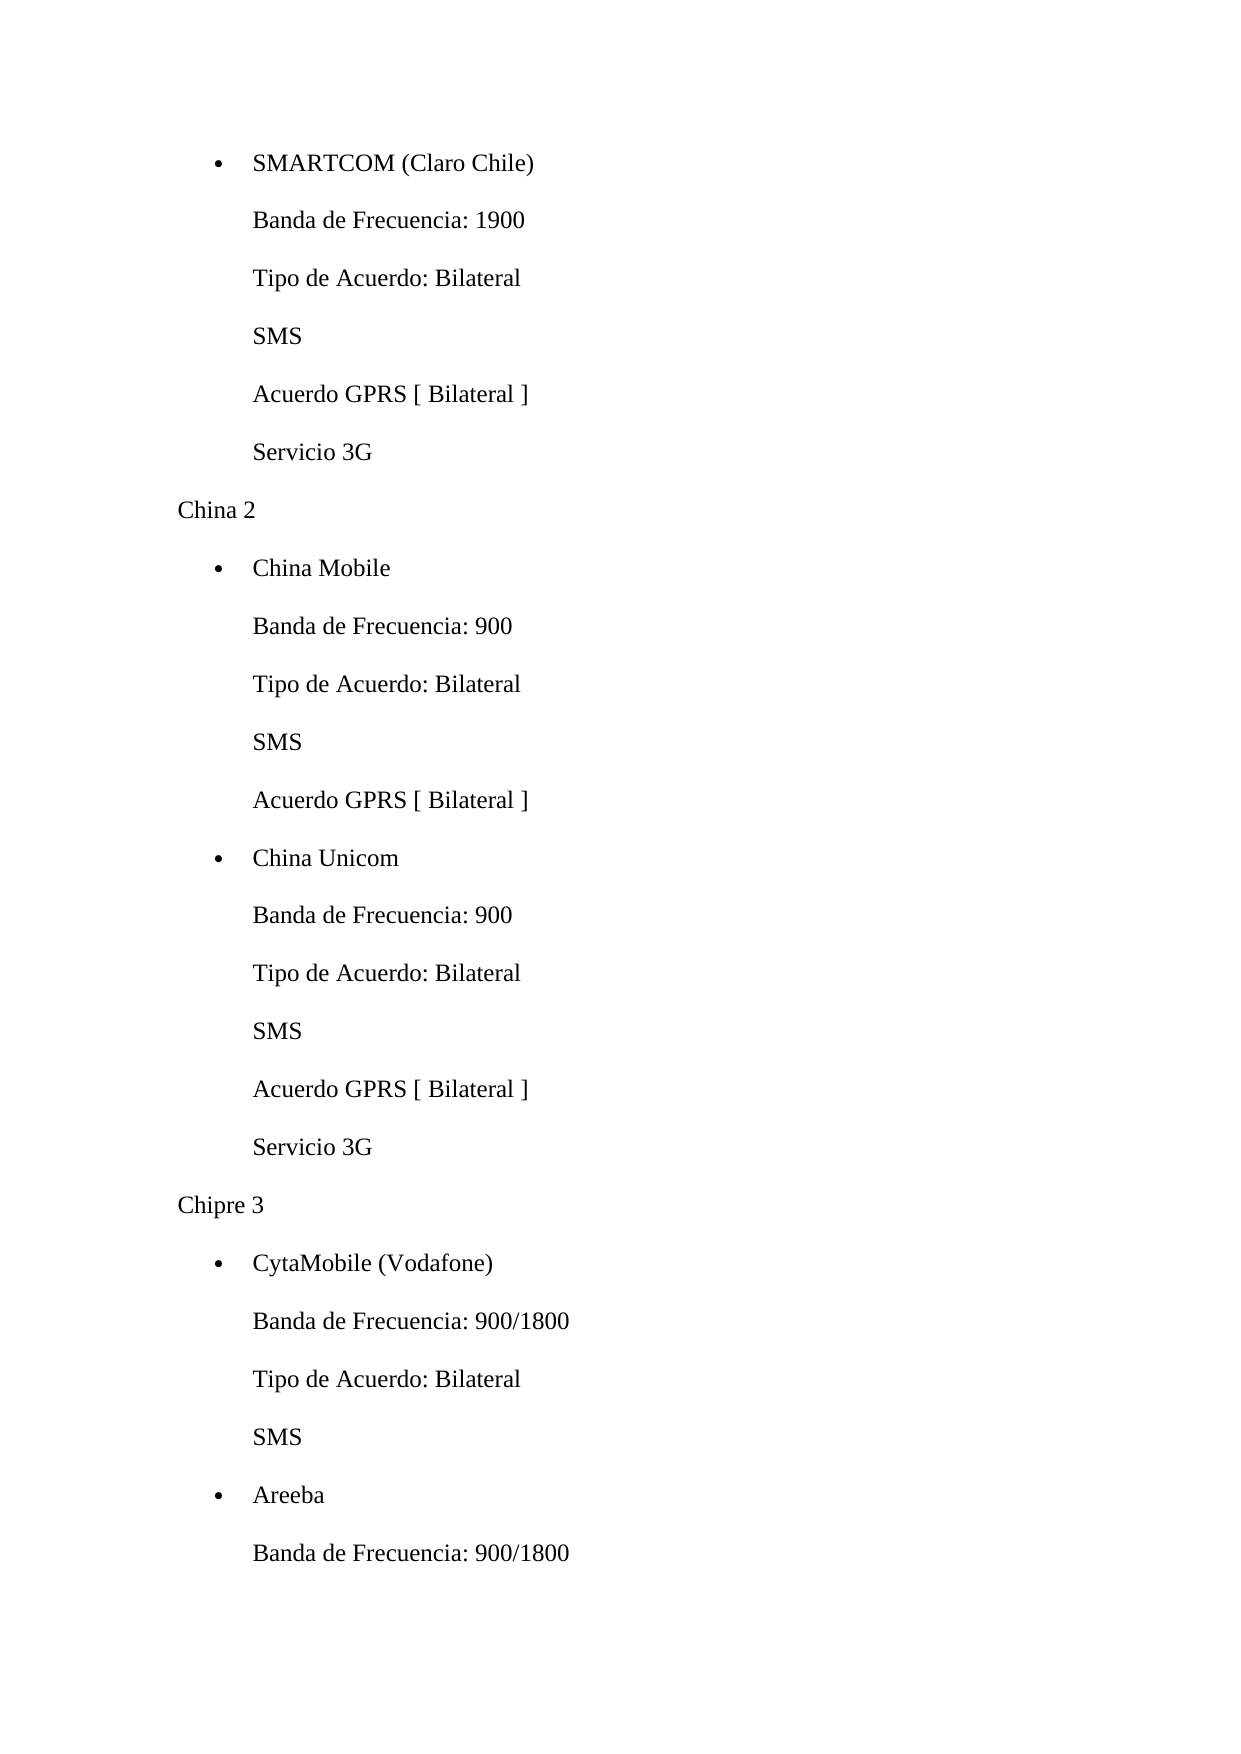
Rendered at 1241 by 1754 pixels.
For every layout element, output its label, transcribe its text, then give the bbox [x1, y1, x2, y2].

list China Mobile [215, 553, 1063, 582]
text SMS [252, 1422, 1063, 1451]
list SMARTCOM (Claro Chile) [215, 148, 1063, 176]
text SMS [252, 1016, 1063, 1045]
text Banda de Frecuencia: 900/1800 [252, 1306, 1063, 1335]
text Banda de Frecuencia: 1900 [252, 206, 1063, 234]
text Acuerdo GPRS [ Bilateral ] [252, 379, 1063, 408]
text Tipo de Acuerdo: Bilateral [252, 669, 1063, 698]
text Tipo de Acuerdo: Bilateral [252, 1364, 1063, 1393]
text China 2 [177, 495, 1063, 524]
text Acuerdo GPRS [ Bilateral ] [252, 1074, 1063, 1103]
text Banda de Frecuencia: 900 [252, 611, 1063, 640]
list CytaMobile (Vodafone) [215, 1248, 1063, 1277]
text Tipo de Acuerdo: Bilateral [252, 958, 1063, 987]
text Acuerdo GPRS [ Bilateral ] [252, 785, 1063, 813]
text SMS [252, 727, 1063, 756]
text Chipre 3 [177, 1190, 1063, 1219]
text SMS [252, 321, 1063, 350]
text Tipo de Acuerdo: Bilateral [252, 263, 1063, 292]
text Servicio 3G [252, 1132, 1063, 1161]
text Banda de Frecuencia: 900 [252, 901, 1063, 929]
text Servicio 3G [252, 437, 1063, 466]
list China Unicom [215, 843, 1063, 871]
list Areeba [215, 1480, 1063, 1508]
text Banda de Frecuencia: 900/1800 [252, 1538, 1063, 1566]
